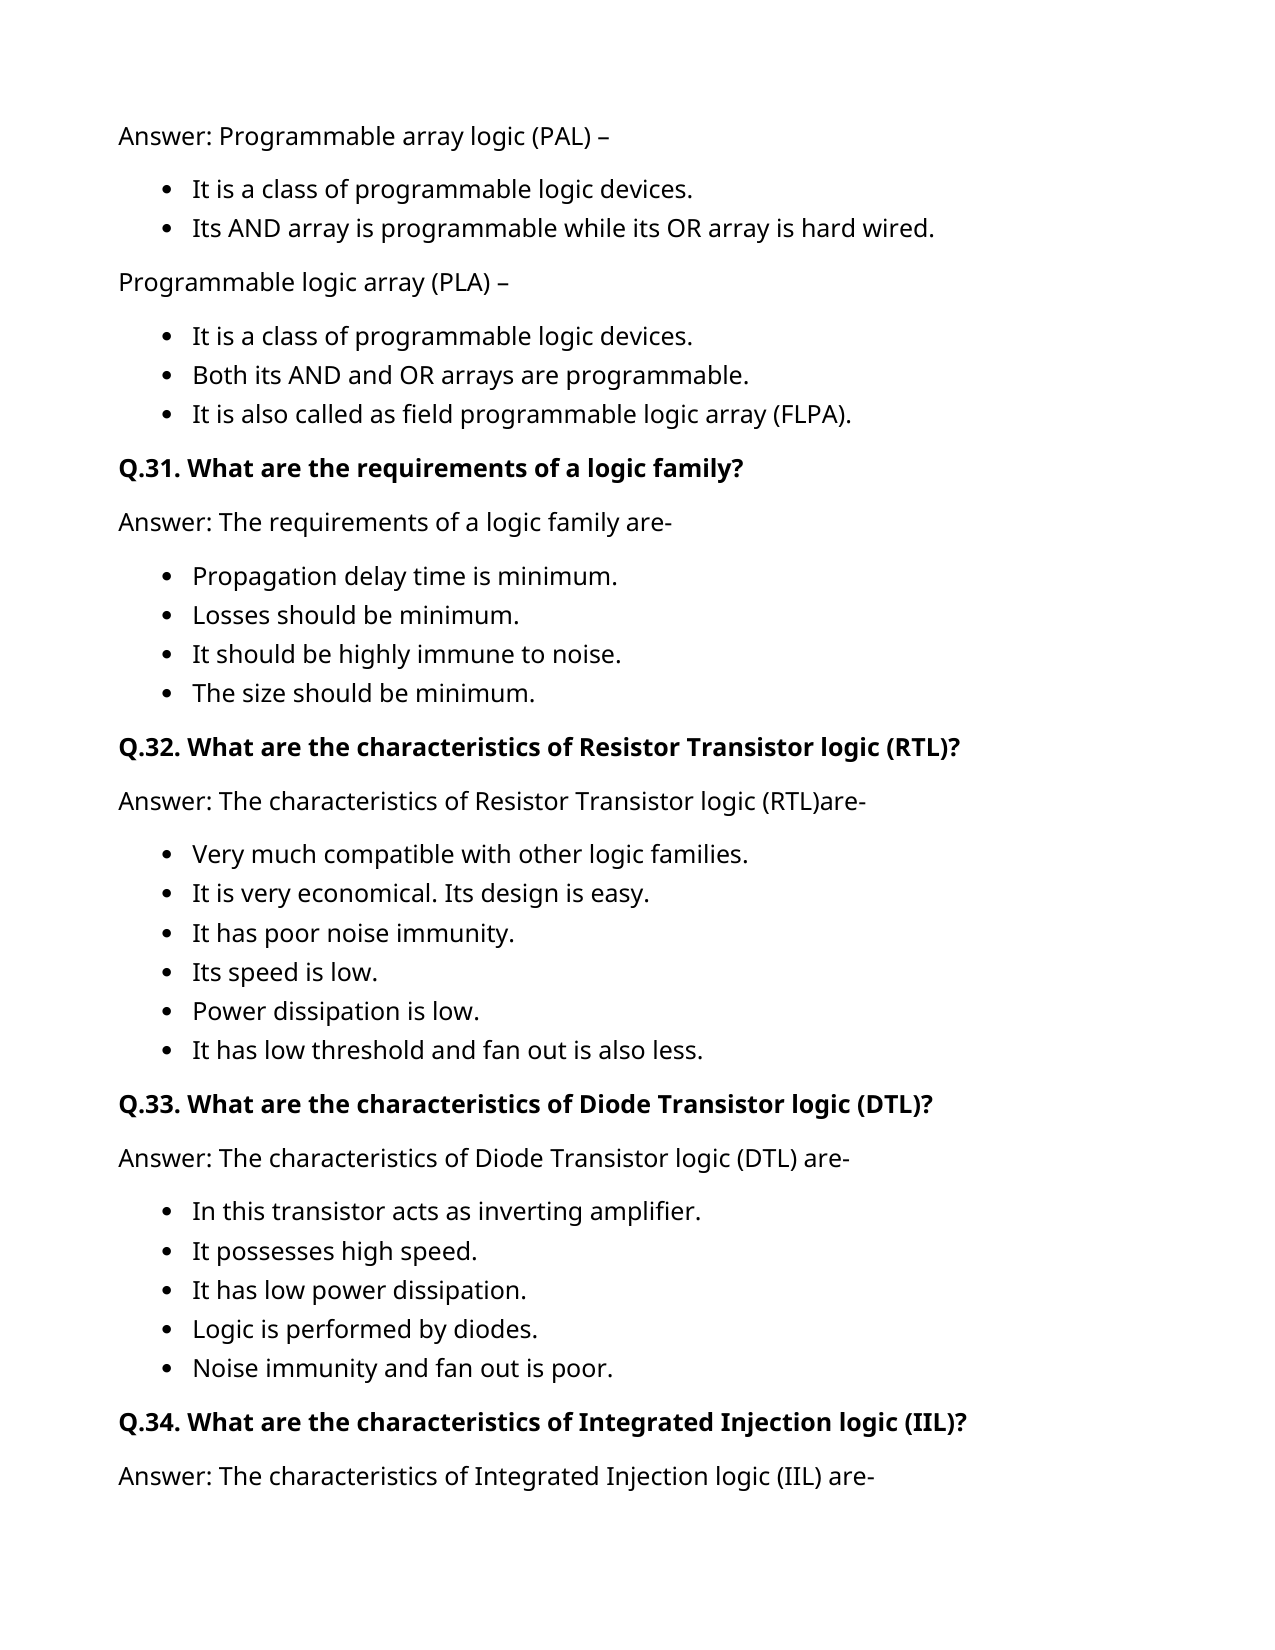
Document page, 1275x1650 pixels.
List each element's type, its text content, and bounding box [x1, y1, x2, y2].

list Propagation delay time is minimum. [162, 558, 1157, 592]
list It has low power dissipation. [162, 1272, 1157, 1306]
list It is a class of programmable logic devices. [162, 318, 1157, 353]
text Answer: The characteristics of Integrated Injection logic (IIL) are- [118, 1458, 1157, 1492]
list The size should be minimum. [162, 676, 1157, 710]
text Q.34. What are the characteristics of Integrated Injection logic (IIL)? [118, 1404, 1157, 1438]
list Power dissipation is low. [162, 993, 1157, 1028]
list Losses should be minimum. [162, 597, 1157, 631]
list It has low threshold and fan out is also less. [162, 1033, 1157, 1067]
list It is a class of programmable logic devices. [162, 172, 1157, 206]
text Q.31. What are the requirements of a logic family? [118, 451, 1157, 485]
text Answer: The characteristics of Diode Transistor logic (DTL) are- [118, 1140, 1157, 1174]
list Its AND array is programmable while its OR array is hard wired. [162, 211, 1157, 245]
list Very much compatible with other logic families. [162, 837, 1157, 871]
list It should be highly immune to noise. [162, 636, 1157, 671]
text Answer: The characteristics of Resistor Transistor logic (RTL)are- [118, 783, 1157, 817]
list Both its AND and OR arrays are programmable. [162, 358, 1157, 392]
list It has poor noise immunity. [162, 915, 1157, 949]
list Logic is performed by diodes. [162, 1311, 1157, 1346]
text Q.33. What are the characteristics of Diode Transistor logic (DTL)? [118, 1086, 1157, 1121]
list Its speed is low. [162, 954, 1157, 988]
text Q.32. What are the characteristics of Resistor Transistor logic (RTL)? [118, 729, 1157, 763]
text Answer: The requirements of a logic family are- [118, 504, 1157, 538]
list It possesses high speed. [162, 1233, 1157, 1267]
list In this transistor acts as inverting amplifier. [162, 1194, 1157, 1228]
text Answer: Programmable array logic (PAL) – [118, 118, 1157, 152]
list It is very economical. Its design is easy. [162, 876, 1157, 910]
text Programmable logic array (PLA) – [118, 265, 1157, 299]
list Noise immunity and fan out is poor. [162, 1351, 1157, 1385]
list It is also called as field programmable logic array (FLPA). [162, 397, 1157, 431]
